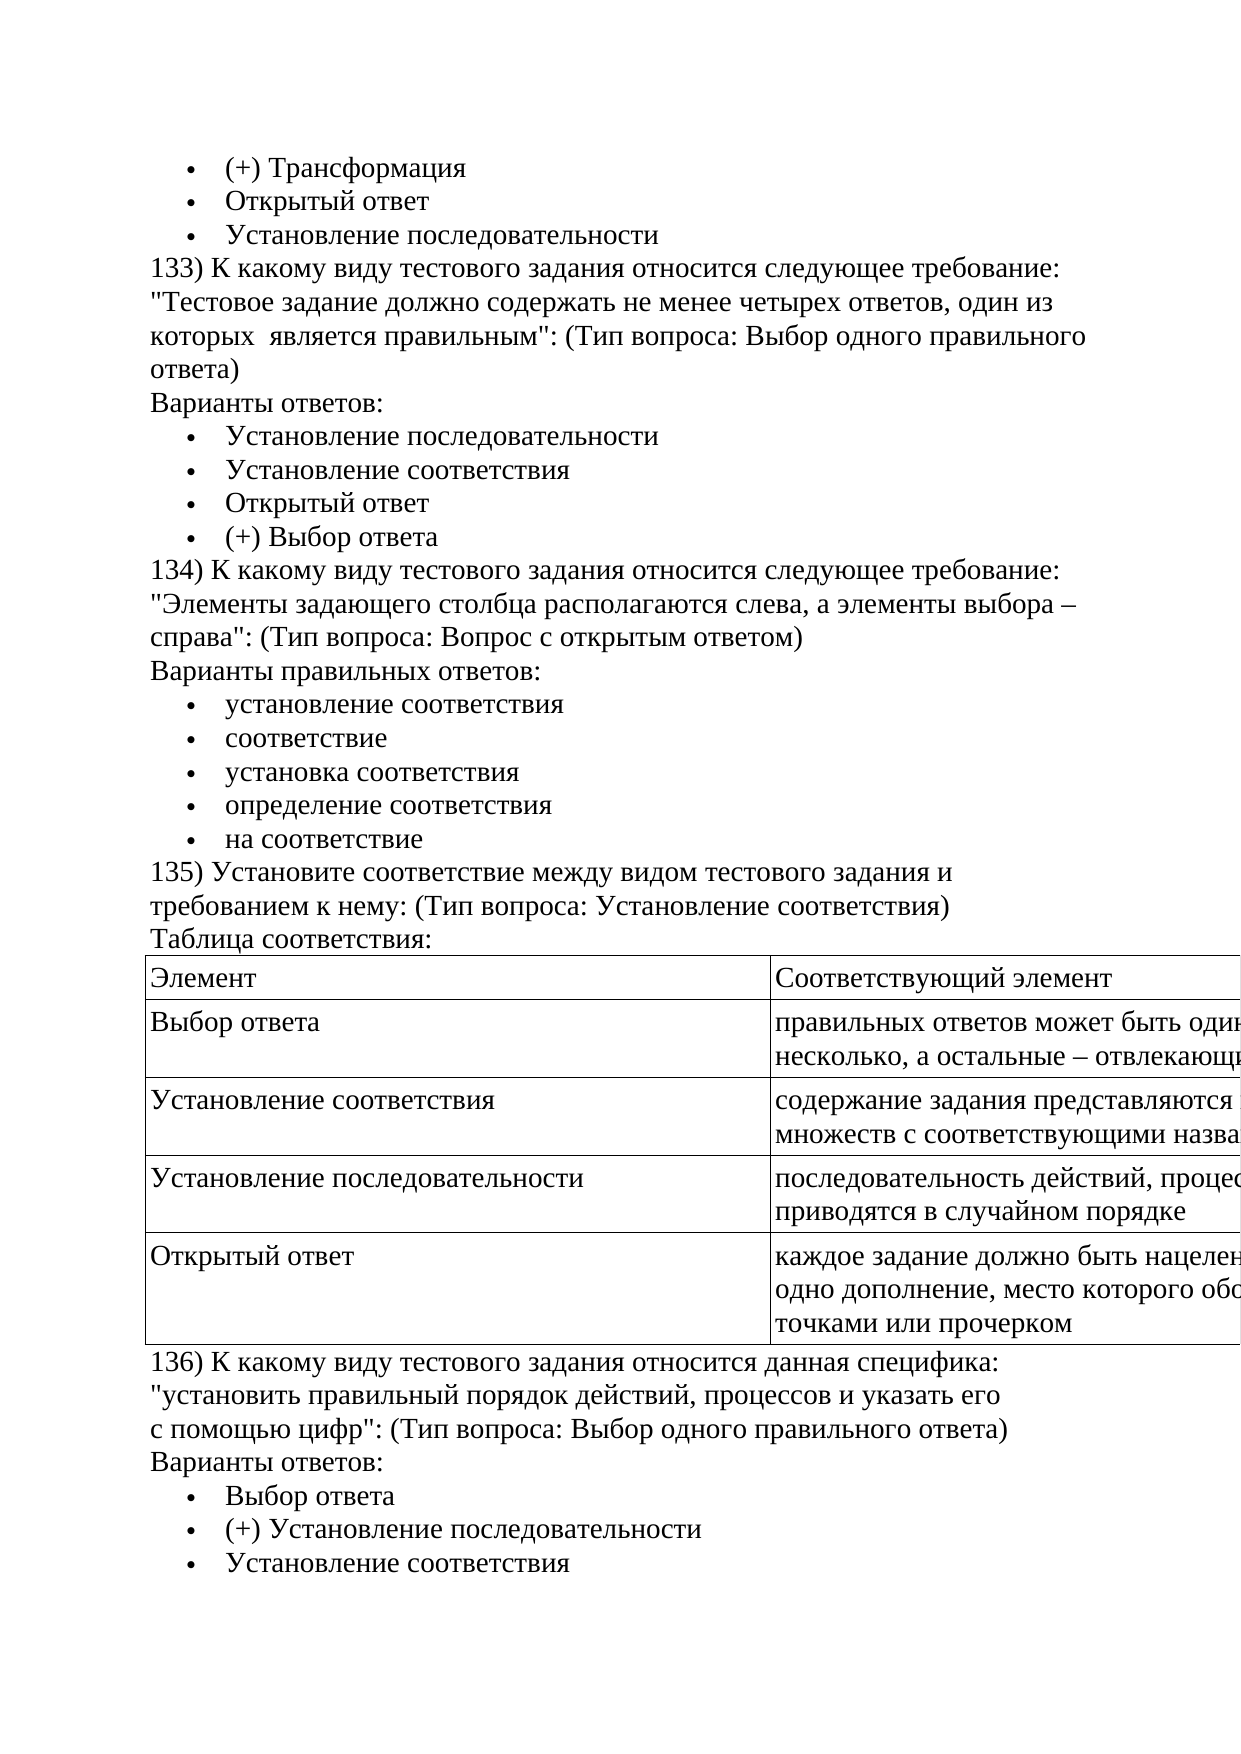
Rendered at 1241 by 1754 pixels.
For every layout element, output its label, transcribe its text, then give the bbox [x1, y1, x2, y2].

list Выбор ответа [187, 1478, 1090, 1511]
text Варианты ответов: [150, 1444, 1090, 1478]
list Установление соответствия [187, 1545, 1090, 1578]
list (+) Установление последовательности [187, 1511, 1090, 1545]
list соответствие [187, 720, 1090, 754]
list Установление соответствия [187, 452, 1090, 485]
table_cell каждое задание должно быть нацелено только на одно дополнение, место которого обозначено точками или прочерком [771, 1233, 1240, 1343]
table_cell Открытый ответ [146, 1233, 770, 1343]
list Открытый ответ [187, 485, 1090, 519]
text 135) Установите соответствие между видом тестового задания и требованием к нему: (Тип вопроса: Установление соответствия) [150, 854, 1090, 921]
table_cell Установление соответствия [146, 1078, 770, 1154]
list установка соответствия [187, 754, 1090, 787]
list (+) Трансформация [187, 150, 1090, 183]
list определение соответствия [187, 787, 1090, 821]
table_header Элемент [146, 956, 770, 999]
list на соответствие [187, 821, 1090, 854]
text 136) К какому виду тестового задания относится данная специфика: "установить правильный порядок действий, процессов и указать его с помощью цифр": (Тип вопроса: Выбор одного правильного ответа) [150, 1345, 1090, 1444]
list Установление последовательности [187, 418, 1090, 452]
table_cell правильных ответов может быть один или несколько, а остальные – отвлекающие [771, 1000, 1240, 1077]
table_cell содержание задания представляются в виде двух множеств с соответствующими названиями [771, 1078, 1240, 1154]
table_cell Установление последовательности [146, 1156, 770, 1232]
list Установление последовательности [187, 217, 1090, 251]
table_header Соответствующий элемент [771, 956, 1240, 999]
text Варианты правильных ответов: [150, 653, 1090, 687]
text Таблица соответствия: [150, 921, 1090, 955]
text 133) К какому виду тестового задания относится следующее требование: "Тестовое задание должно содержать не менее четырех ответов, один из которых является правильным": (Тип вопроса: Выбор одного правильного ответа) [150, 251, 1090, 385]
text Варианты ответов: [150, 385, 1090, 418]
list Открытый ответ [187, 183, 1090, 217]
list (+) Выбор ответа [187, 519, 1090, 552]
list установление соответствия [187, 687, 1090, 720]
text 134) К какому виду тестового задания относится следующее требование: "Элементы задающего столбца располагаются слева, а элементы выбора – справа": (Тип вопроса: Вопрос с открытым ответом) [150, 552, 1090, 653]
table_cell последовательность действий, процессов, и т.п., приводятся в случайном порядке [771, 1156, 1240, 1232]
table_cell Выбор ответа [146, 1000, 770, 1077]
